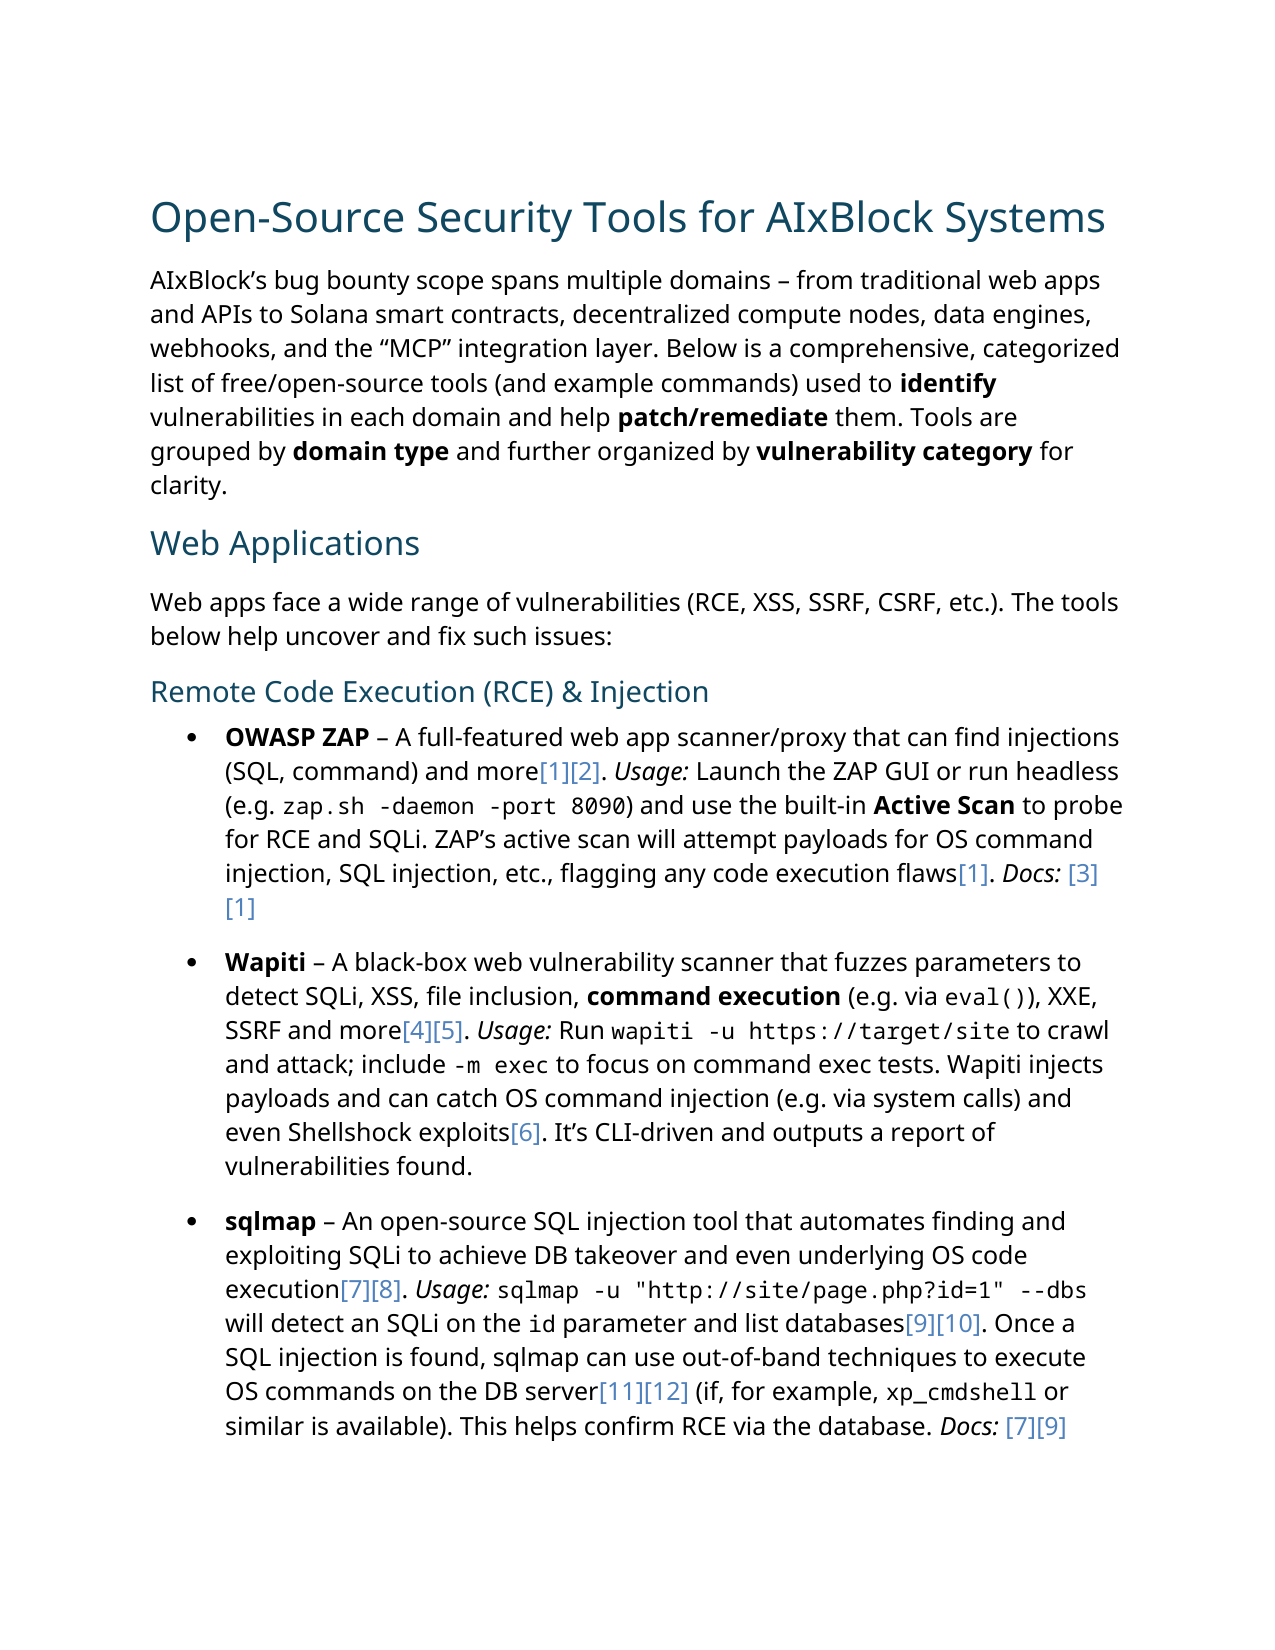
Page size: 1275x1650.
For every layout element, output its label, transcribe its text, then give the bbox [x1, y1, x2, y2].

list OWASP ZAP – A full-featured web app scanner/proxy that can find injections (SQL, command) and more[1][2]. Usage: Launch the ZAP GUI or run headless (e.g. zap.sh -daemon -port 8090) and use the built-in Active Scan to probe for RCE and SQLi. ZAP’s active scan will attempt payloads for OS command injection, SQL injection, etc., flagging any code execution flaws[1]. Docs: [3][1] [187, 719, 1125, 924]
subtitle Remote Code Execution (RCE) & Injection [150, 671, 1125, 711]
text AIxBlock’s bug bounty scope spans multiple domains – from traditional web apps and APIs to Solana smart contracts, decentralized compute nodes, data engines, webhooks, and the “MCP” integration layer. Below is a comprehensive, categorized list of free/open-source tools (and example commands) used to identify vulnerabilities in each domain and help patch/remediate them. Tools are grouped by domain type and further organized by vulnerability category for clarity. [150, 263, 1125, 501]
list Wapiti – A black-box web vulnerability scanner that fuzzes parameters to detect SQLi, XSS, file inclusion, command execution (e.g. via eval()), XXE, SSRF and more[4][5]. Usage: Run wapiti -u https://target/site to crawl and attack; include -m exec to focus on command exec tests. Wapiti injects payloads and can catch OS command injection (e.g. via system calls) and even Shellshock exploits[6]. It’s CLI-driven and outputs a report of vulnerabilities found. [187, 944, 1125, 1183]
subtitle Web Applications [150, 520, 1125, 566]
list sqlmap – An open-source SQL injection tool that automates finding and exploiting SQLi to achieve DB takeover and even underlying OS code execution[7][8]. Usage: sqlmap -u "http://site/page.php?id=1" --dbs will detect an SQLi on the id parameter and list databases[9][10]. Once a SQL injection is found, sqlmap can use out-of-band techniques to execute OS commands on the DB server[11][12] (if, for example, xp_cmdshell or similar is available). This helps confirm RCE via the database. Docs: [7][9] [187, 1204, 1125, 1442]
subtitle Open-Source Security Tools for AIxBlock Systems [150, 187, 1125, 244]
text Web apps face a wide range of vulnerabilities (RCE, XSS, SSRF, CSRF, etc.). The tools below help uncover and fix such issues: [150, 584, 1125, 652]
